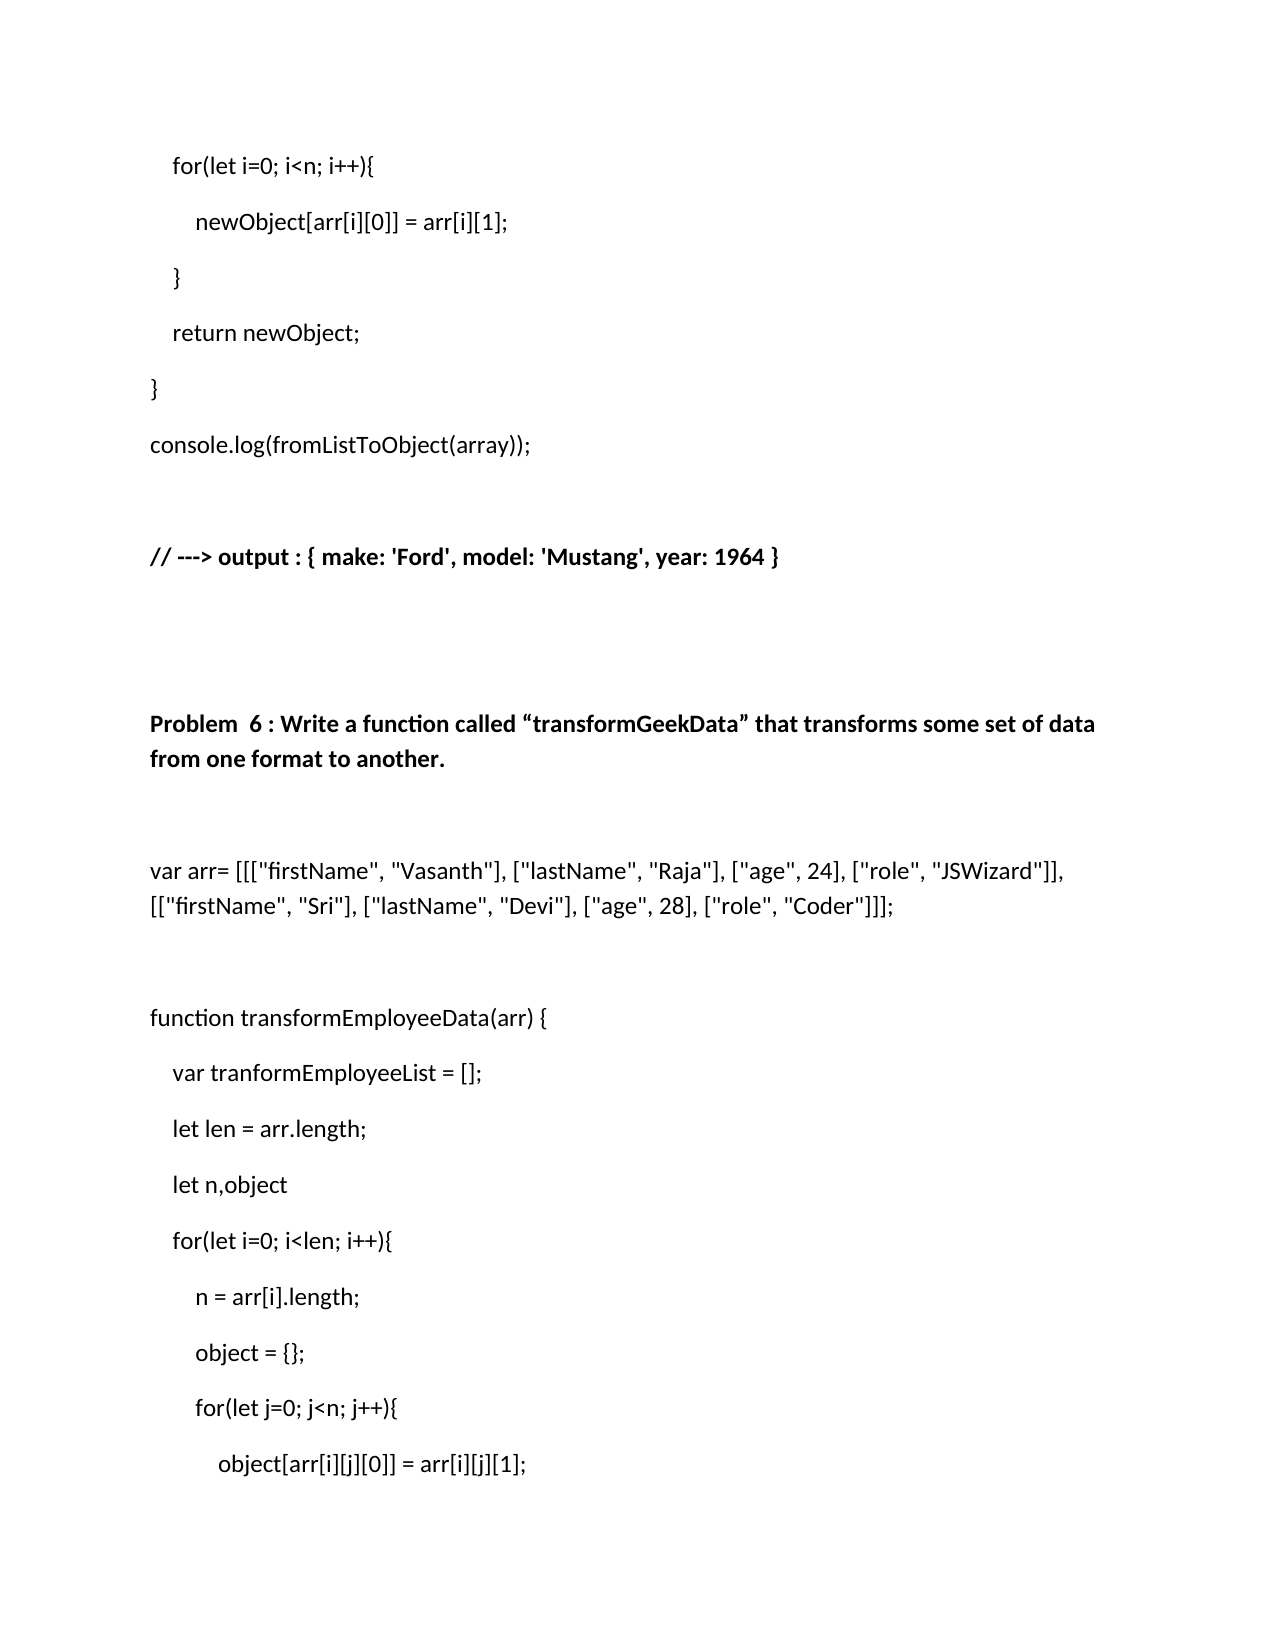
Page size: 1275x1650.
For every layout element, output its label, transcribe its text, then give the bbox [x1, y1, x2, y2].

text } [150, 373, 1125, 404]
text object = {}; [150, 1337, 1125, 1367]
text } [150, 262, 1125, 292]
text // ---> output : { make: 'Ford', model: 'Mustang', year: 1964 } [150, 541, 1125, 571]
text function transformEmployeeData(arr) { [150, 1002, 1125, 1032]
text n = arr[i].length; [150, 1281, 1125, 1311]
text for(let j=0; j<n; j++){ [150, 1392, 1125, 1423]
text Problem 6 : Write a function called “transformGeekData” that transforms some set of data from one format to another. [150, 708, 1125, 774]
text object[arr[i][j][0]] = arr[i][j][1]; [150, 1448, 1125, 1479]
text return newObject; [150, 317, 1125, 348]
text newObject[arr[i][0]] = arr[i][1]; [150, 206, 1125, 236]
text var tranformEmployeeList = []; [150, 1057, 1125, 1088]
text for(let i=0; i<len; i++){ [150, 1225, 1125, 1256]
text let n,object [150, 1169, 1125, 1200]
text console.log(fromListToObject(array)); [150, 429, 1125, 460]
text let len = arr.length; [150, 1113, 1125, 1144]
text var arr= [[["firstName", "Vasanth"], ["lastName", "Raja"], ["age", 24], ["role", "JSWizard"]], [["firstName", "Sri"], ["lastName", "Devi"], ["age", 28], ["role", "Coder"]]]; [150, 855, 1125, 921]
text for(let i=0; i<n; i++){ [150, 150, 1125, 181]
